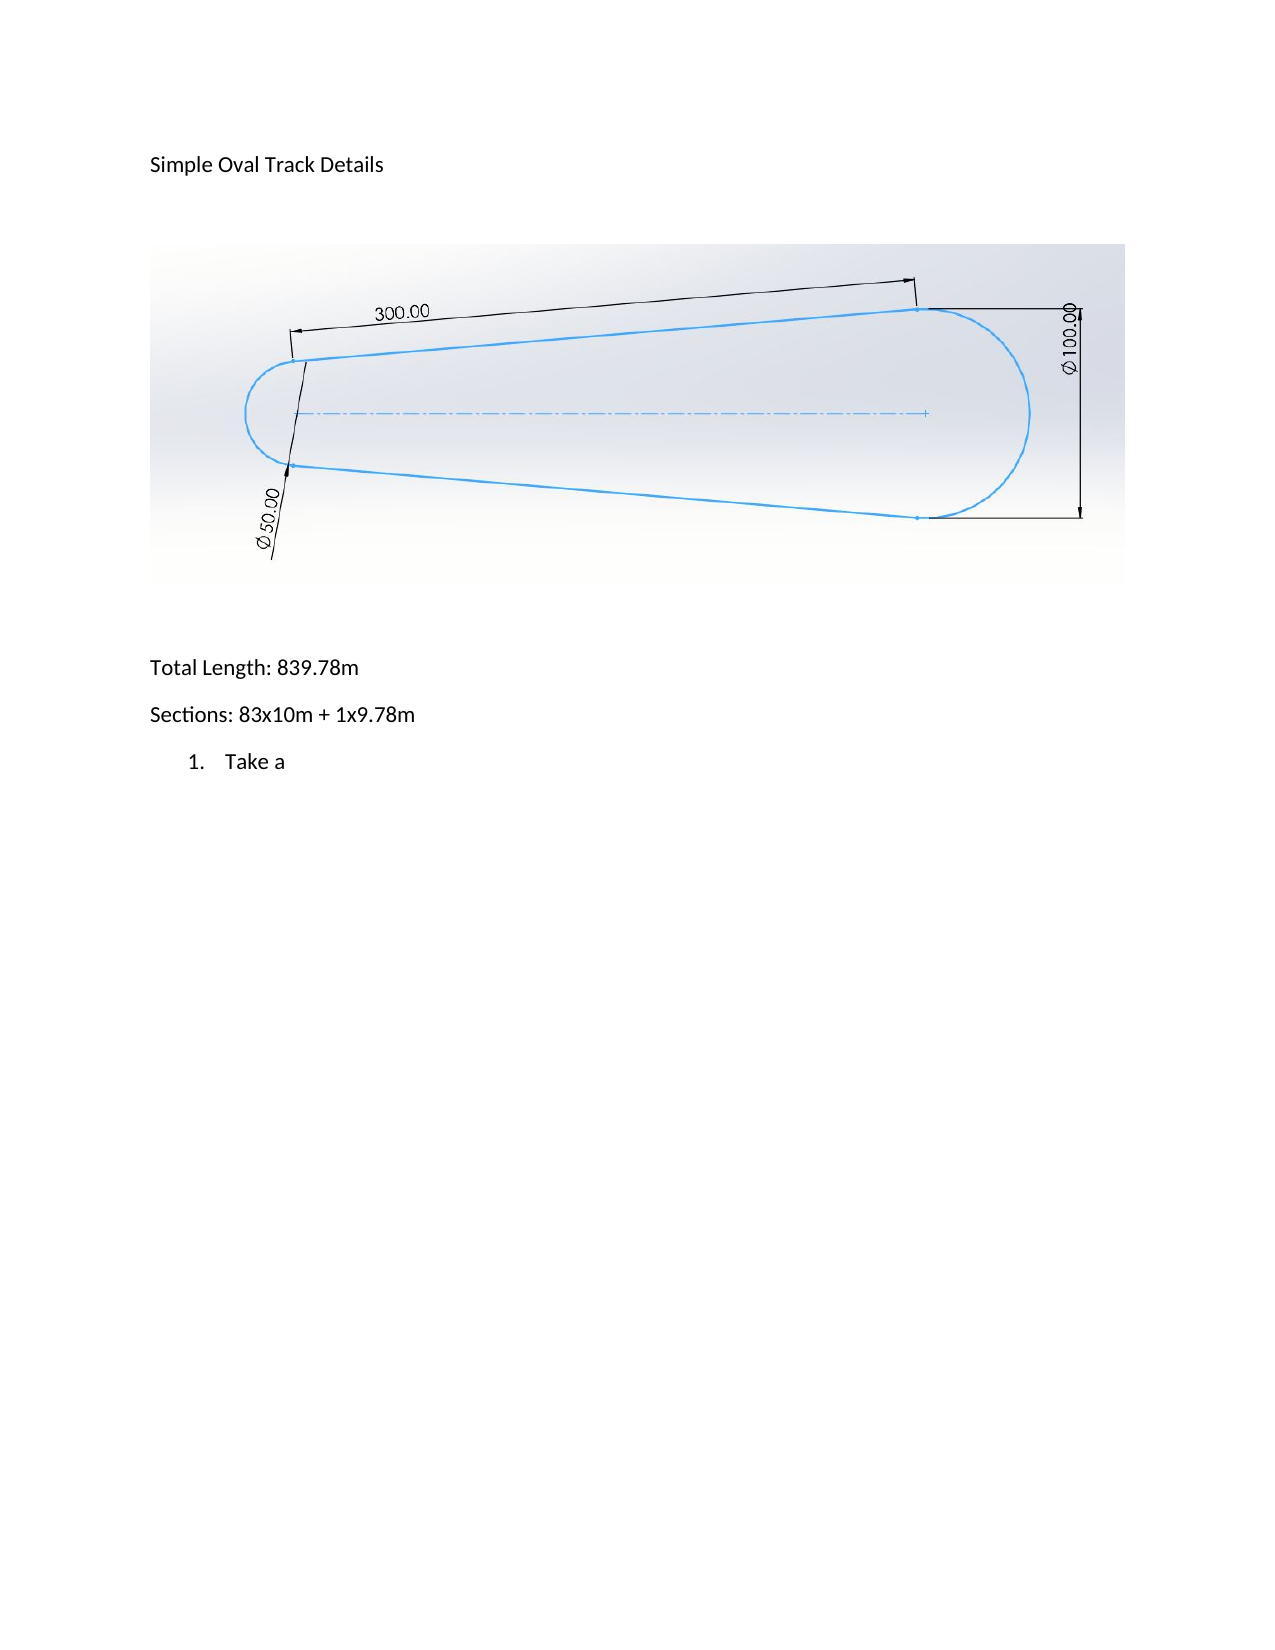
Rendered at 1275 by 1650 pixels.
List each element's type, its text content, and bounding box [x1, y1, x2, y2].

picture [150, 244, 1125, 586]
text Sections: 83x10m + 1x9.78m [150, 700, 1125, 728]
text Simple Oval Track Details [150, 150, 1125, 178]
list Take a [187, 747, 1125, 775]
text Total Length: 839.78m [150, 653, 1125, 681]
